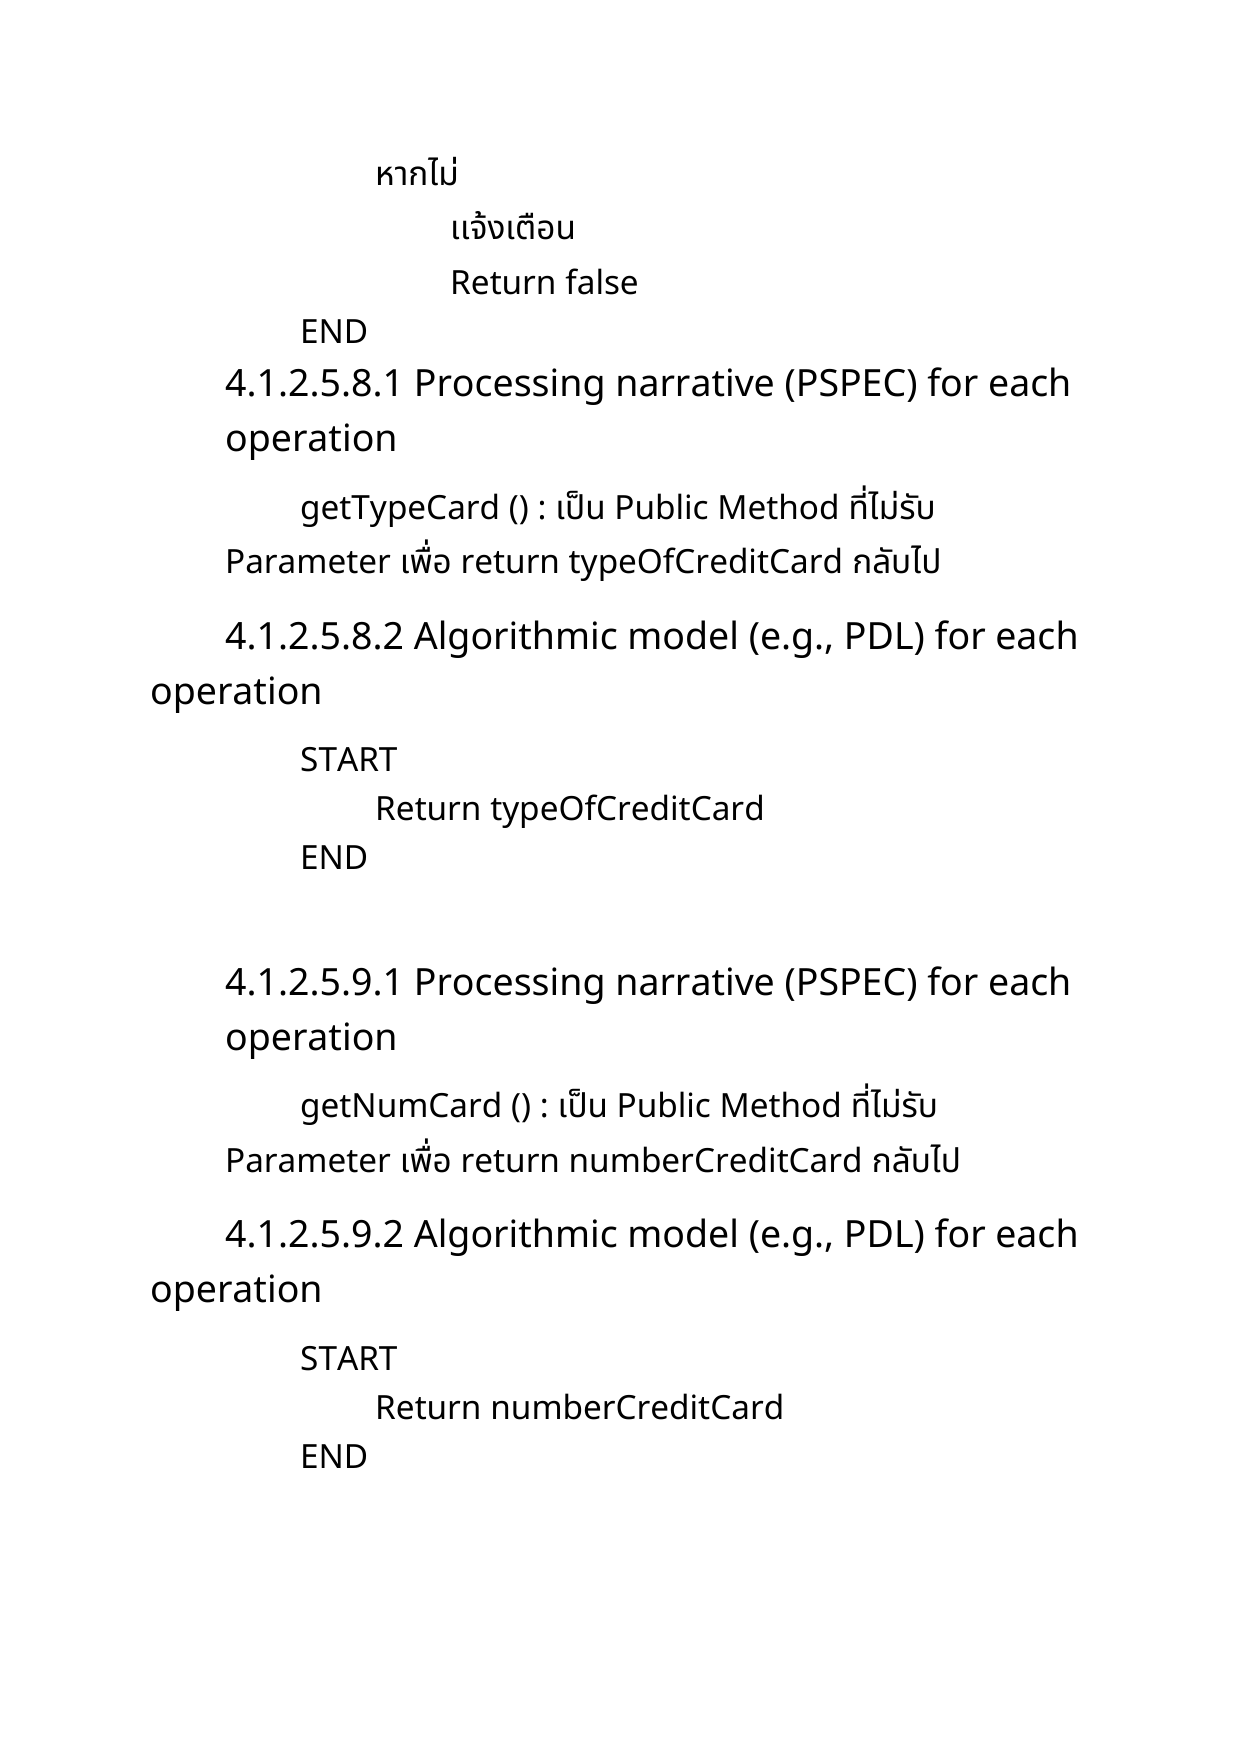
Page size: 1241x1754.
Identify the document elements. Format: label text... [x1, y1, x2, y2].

text Return false [300, 259, 1090, 304]
text 4.1.2.5.8.2 Algorithmic model (e.g., PDL) for each operation [150, 609, 1090, 716]
text Return numberCreditCard [300, 1383, 1090, 1429]
text END [225, 308, 1090, 353]
text END [225, 1432, 1090, 1478]
text getTypeCard () : เป็น Public Method ที่ไม่รับ Parameter เพื่อ return typeOfCreditCard กลับไป [225, 483, 1090, 589]
text getNumCard () : เป็น Public Method ที่ไม่รับ Parameter เพื่อ return numberCreditCard กลับไป [225, 1082, 1090, 1187]
text 4.1.2.5.9.1 Processing narrative (PSPEC) for each operation [225, 955, 1090, 1061]
text END [225, 834, 1090, 879]
text 4.1.2.5.8.1 Processing narrative (PSPEC) for each operation [225, 357, 1090, 463]
text หากไม่ [300, 150, 1090, 200]
text เเจ้งเตือน [300, 204, 1090, 255]
text 4.1.2.5.9.2 Algorithmic model (e.g., PDL) for each operation [150, 1208, 1090, 1314]
text Return typeOfCreditCard [300, 785, 1090, 831]
text START [225, 736, 1090, 782]
text START [225, 1334, 1090, 1380]
